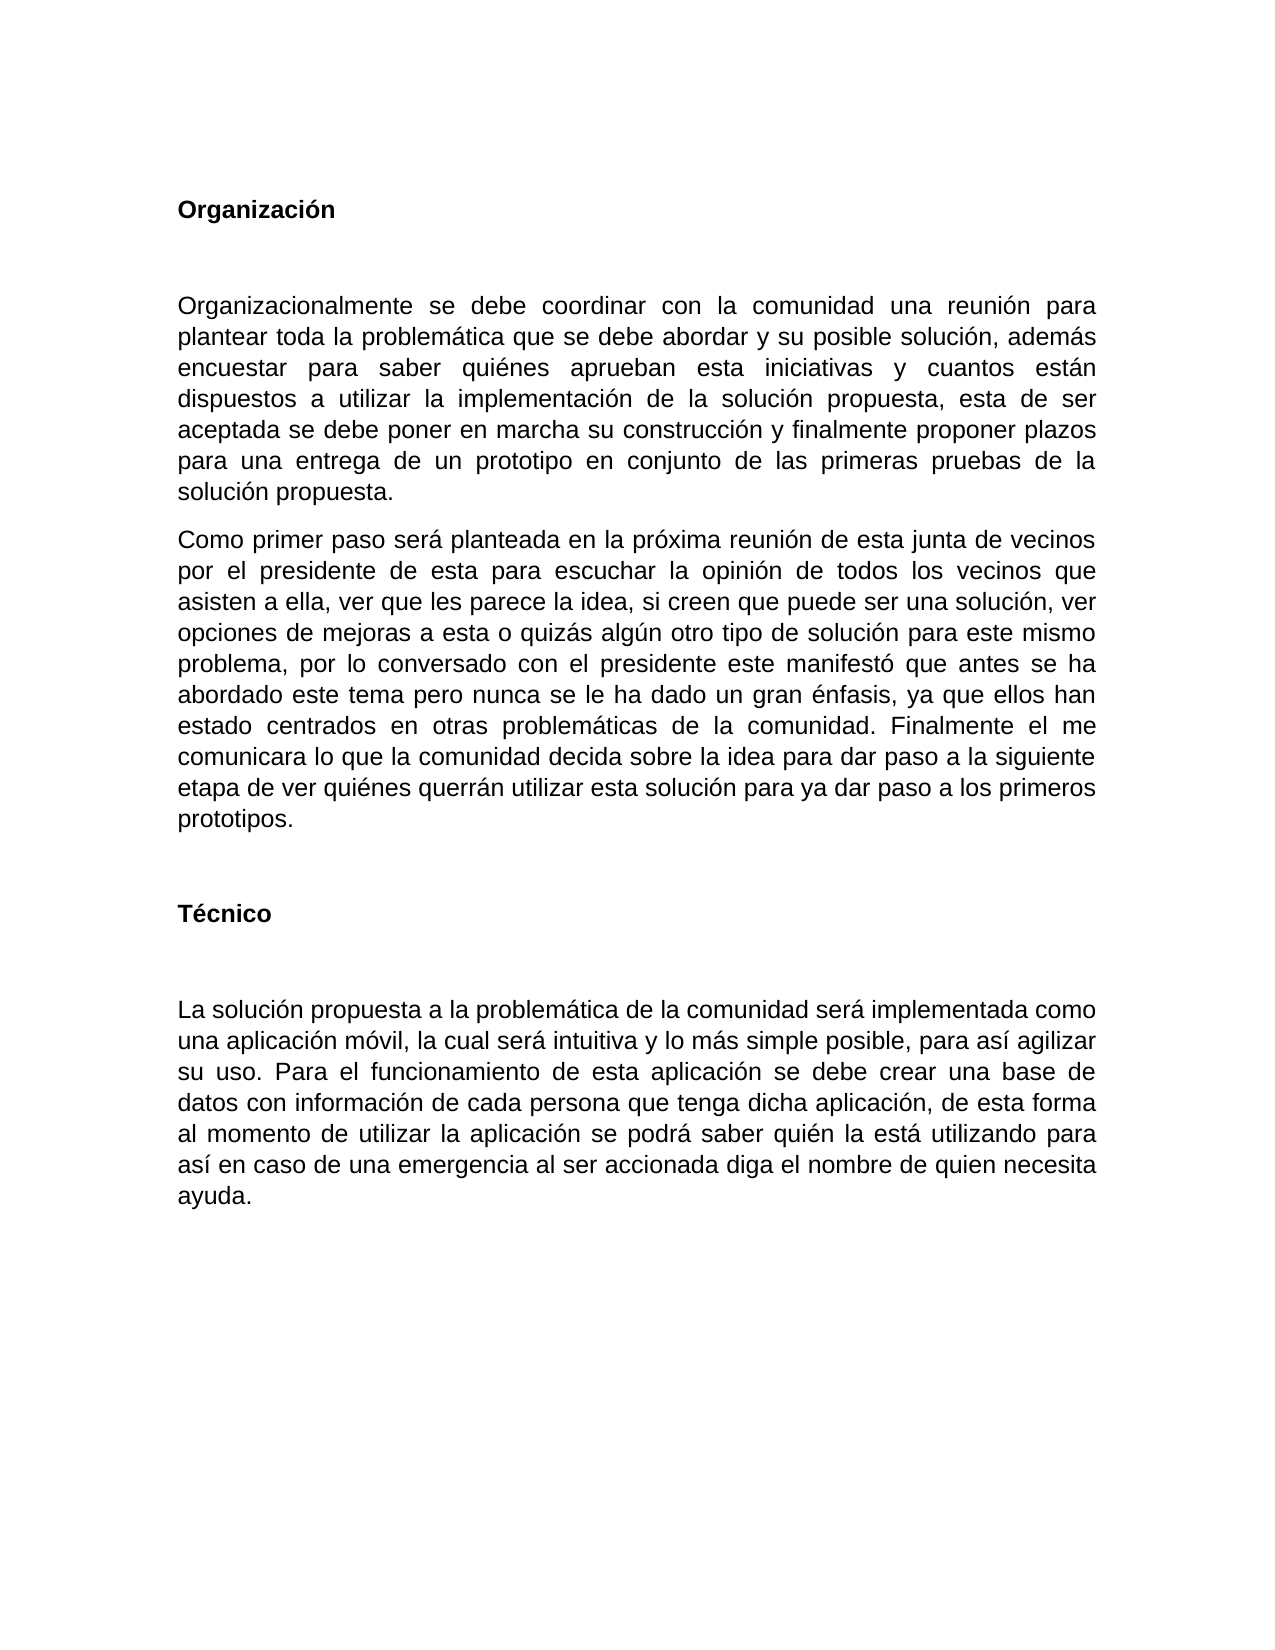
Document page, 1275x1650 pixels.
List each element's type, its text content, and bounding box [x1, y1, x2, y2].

text Técnico [177, 899, 1098, 928]
text La solución propuesta a la problemática de la comunidad será implementada como una aplicación móvil, la cual será intuitiva y lo más simple posible, para así agilizar su uso. Para el funcionamiento de esta aplicación se debe crear una base de datos con información de cada persona que tenga dicha aplicación, de esta forma al momento de utilizar la aplicación se podrá saber quién la está utilizando para así en caso de una emergencia al ser accionada diga el nombre de quien necesita ayuda. [177, 995, 1098, 1210]
text Organización [177, 195, 1098, 224]
text Como primer paso será planteada en la próxima reunión de esta junta de vecinos por el presidente de esta para escuchar la opinión de todos los vecinos que asisten a ella, ver que les parece la idea, si creen que puede ser una solución, ver opciones de mejoras a esta o quizás algún otro tipo de solución para este mismo problema, por lo conversado con el presidente este manifestó que antes se ha abordado este tema pero nunca se le ha dado un gran énfasis, ya que ellos han estado centrados en otras problemáticas de la comunidad. Finalmente el me comunicara lo que la comunidad decida sobre la idea para dar paso a la siguiente etapa de ver quiénes querrán utilizar esta solución para ya dar paso a los primeros prototipos. [177, 525, 1098, 833]
text Organizacionalmente se debe coordinar con la comunidad una reunión para plantear toda la problemática que se debe abordar y su posible solución, además encuestar para saber quiénes aprueban esta iniciativas y cuantos están dispuestos a utilizar la implementación de la solución propuesta, esta de ser aceptada se debe poner en marcha su construcción y finalmente proponer plazos para una entrega de un prototipo en conjunto de las primeras pruebas de la solución propuesta. [177, 291, 1098, 506]
